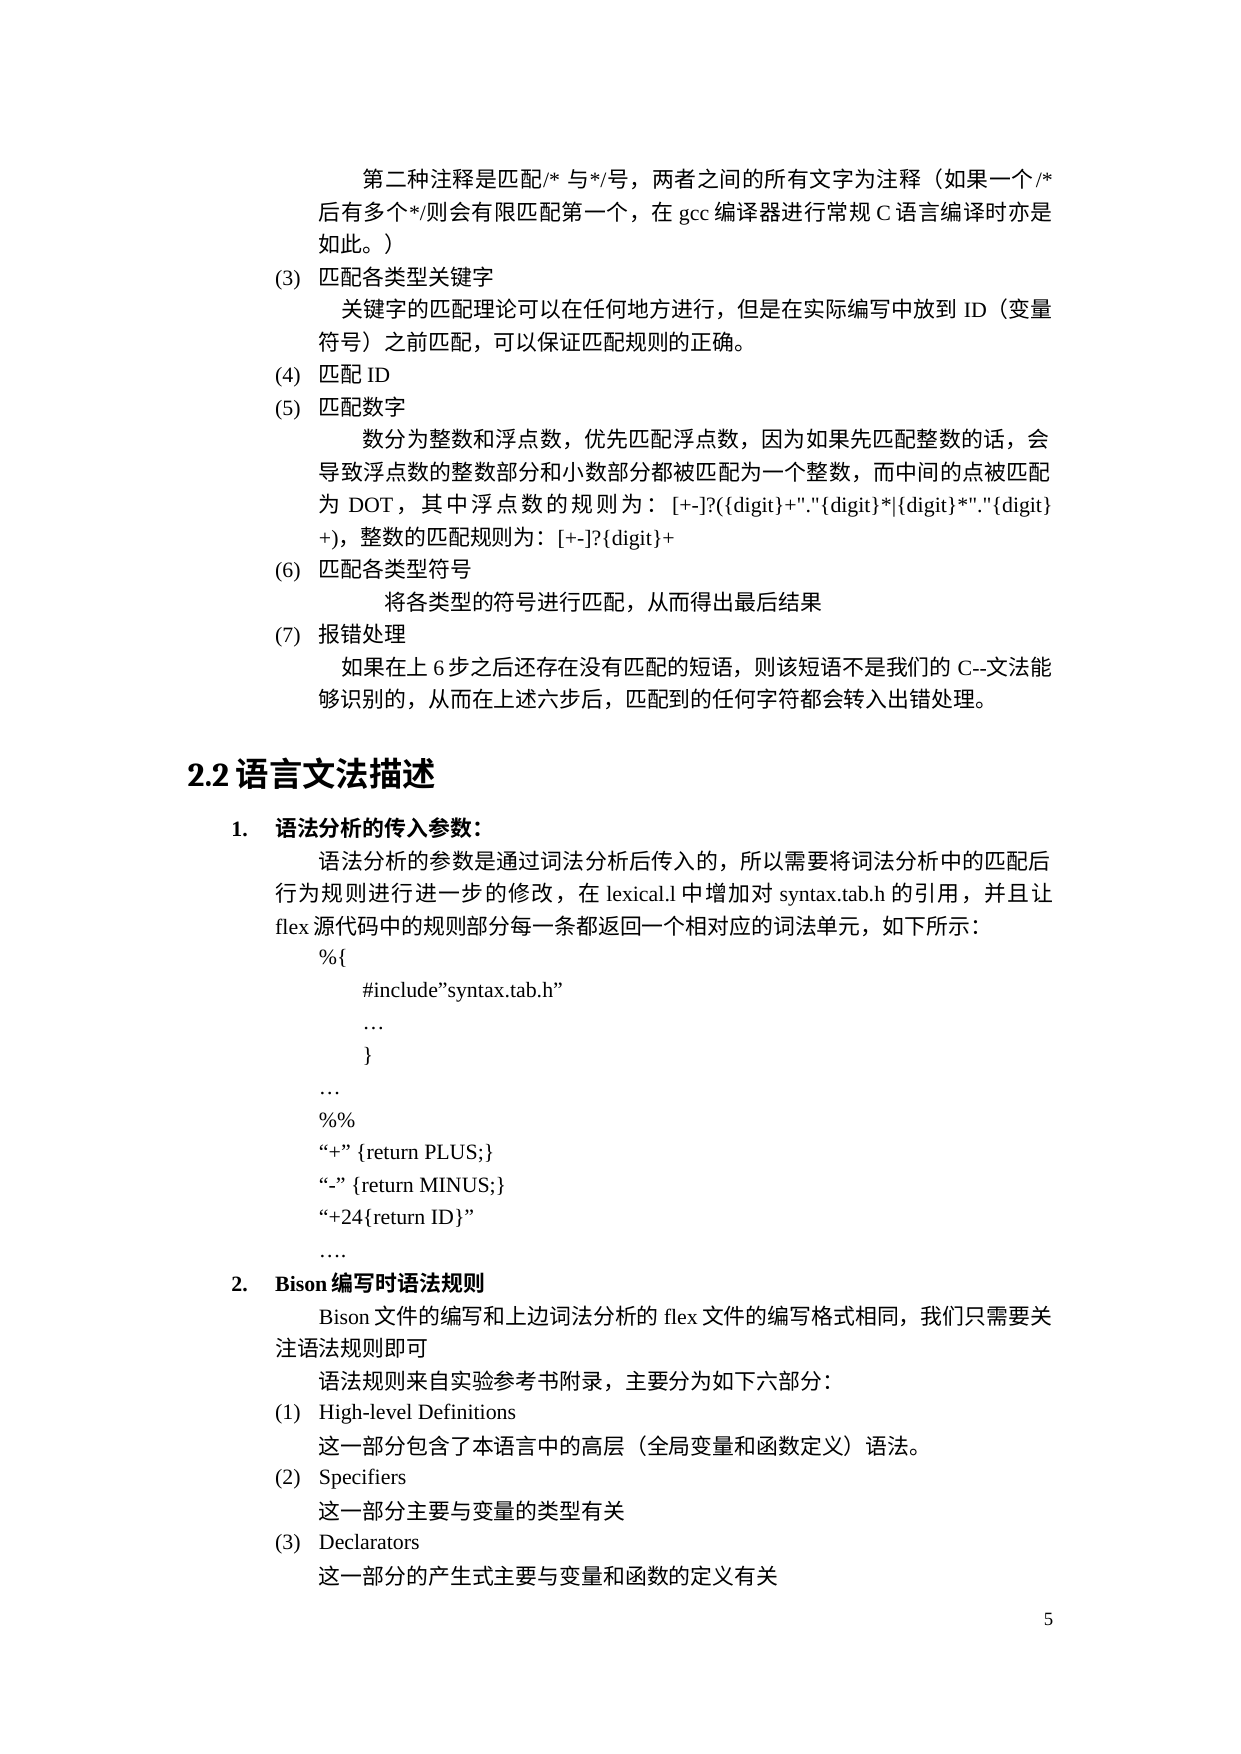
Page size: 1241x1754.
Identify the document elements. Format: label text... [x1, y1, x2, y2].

list #include”syntax.tab.h” [275, 973, 1053, 1006]
list Declarators [275, 1526, 1053, 1558]
list 这一部分主要与变量的类型有关 [319, 1493, 1053, 1526]
list High-level Definitions [275, 1396, 1053, 1428]
list … [275, 1006, 1053, 1038]
text … [187, 1071, 1053, 1103]
text %% [187, 1103, 1053, 1136]
list 语法分析的参数是通过词法分析后传入的，所以需要将词法分析中的匹配后行为规则进行进一步的修改，在lexical.l中增加对syntax.tab.h的引用，并且让flex源代码中的规则部分每一条都返回一个相对应的词法单元，如下所示： [275, 843, 1053, 941]
text …. [187, 1233, 1053, 1266]
text “+” {return PLUS;} [187, 1136, 1053, 1168]
text “-” {return MINUS;} [187, 1168, 1053, 1201]
list %{ [275, 941, 1053, 973]
list 报错处理 [275, 617, 1053, 649]
list Bison编写时语法规则 [231, 1266, 1053, 1298]
list Specifiers [275, 1461, 1053, 1493]
list 数分为整数和浮点数，优先匹配浮点数，因为如果先匹配整数的话，会导致浮点数的整数部分和小数部分都被匹配为一个整数，而中间的点被匹配为DOT，其中浮点数的规则为：[+-]?({digit}+"."{digit}*|{digit}*"."{digit}+)，整数的匹配规则为：[+-]?{digit}+ [319, 422, 1053, 552]
text 第二种注释是匹配/* 与*/号，两者之间的所有文字为注释（如果一个/*后有多个*/则会有限匹配第一个，在gcc编译器进行常规C语言编译时亦是如此。） [319, 162, 1053, 259]
list 语法规则来自实验参考书附录，主要分为如下六部分： [275, 1363, 1053, 1396]
list 匹配各类型符号 [275, 552, 1053, 584]
list } [319, 1038, 1053, 1071]
list 如果在上6步之后还存在没有匹配的短语，则该短语不是我们的C--文法能够识别的，从而在上述六步后，匹配到的任何字符都会转入出错处理。 [319, 649, 1053, 714]
text 将各类型的符号进行匹配，从而得出最后结果 [319, 584, 1053, 617]
list 关键字的匹配理论可以在任何地方进行，但是在实际编写中放到ID（变量符号）之前匹配，可以保证匹配规则的正确。 [319, 292, 1053, 357]
list 匹配ID [275, 357, 1053, 389]
text “+24{return ID}” [187, 1201, 1053, 1233]
list 匹配各类型关键字 [275, 259, 1053, 292]
list 语法分析的传入参数： [231, 811, 1053, 843]
list Bison文件的编写和上边词法分析的flex文件的编写格式相同，我们只需要关注语法规则即可 [275, 1298, 1053, 1363]
list 这一部分包含了本语言中的高层（全局变量和函数定义）语法。 [319, 1428, 1053, 1461]
list 这一部分的产生式主要与变量和函数的定义有关 [319, 1558, 1053, 1591]
list 匹配数字 [275, 389, 1053, 422]
title 2.2语言文法描述 [187, 739, 1053, 804]
